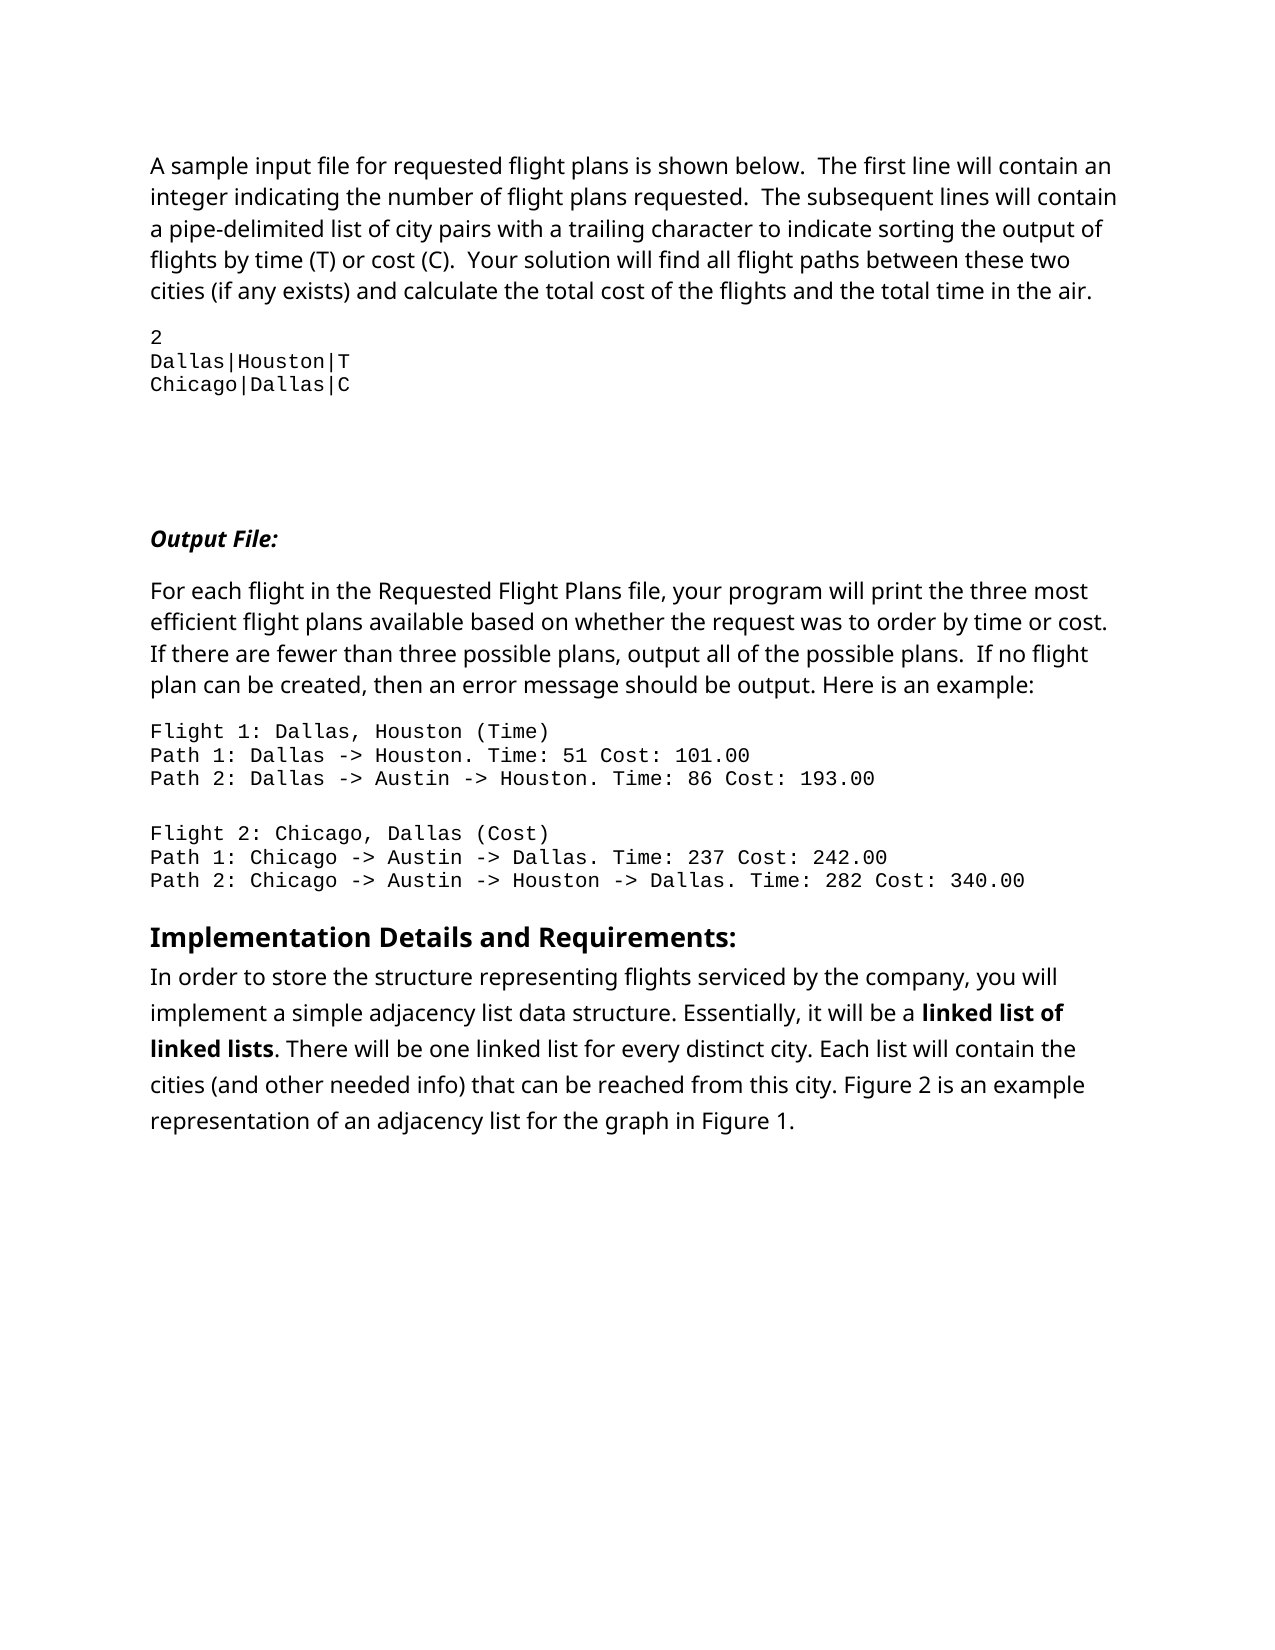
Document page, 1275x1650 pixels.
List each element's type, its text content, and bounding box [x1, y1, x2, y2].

text A sample input file for requested flight plans is shown below. The first line will contain an integer indicating the number of flight plans requested. The subsequent lines will contain a pipe-delimited list of city pairs with a trailing character to indicate sorting the output of flights by time (T) or cost (C). Your solution will find all flight paths between these two cities (if any exists) and calculate the total cost of the flights and the total time in the air. [150, 150, 1125, 306]
text Flight 1: Dallas, Houston (Time) [150, 721, 1125, 744]
text 2 [150, 327, 1125, 351]
text In order to store the structure representing flights serviced by the company, you will implement a simple adjacency list data structure. Essentially, it will be a linked list of linked lists. There will be one linked list for every distinct city. Each list will contain the cities (and other needed info) that can be reached from this city. Figure 2 is an example representation of an adjacency list for the graph in Figure 1. [150, 961, 1125, 1136]
text Path 1: Dallas -> Houston. Time: 51 Cost: 101.00 [150, 744, 1125, 768]
text Dallas|Houston|T [150, 351, 1125, 374]
subtitle Implementation Details and Requirements: [150, 918, 1125, 955]
text Path 2: Chicago -> Austin -> Houston -> Dallas. Time: 282 Cost: 340.00 [150, 870, 1125, 894]
text Path 1: Chicago -> Austin -> Dallas. Time: 237 Cost: 242.00 [150, 847, 1125, 870]
text Output File: [150, 523, 1125, 554]
text Path 2: Dallas -> Austin -> Houston. Time: 86 Cost: 193.00 [150, 768, 1125, 792]
text Flight 2: Chicago, Dallas (Cost) [150, 823, 1125, 847]
text For each flight in the Requested Flight Plans file, your program will print the three most efficient flight plans available based on whether the request was to order by time or cost. If there are fewer than three possible plans, output all of the possible plans. If no flight plan can be created, then an error message should be output. Here is an example: [150, 575, 1125, 700]
text Chicago|Dallas|C [150, 374, 1125, 398]
